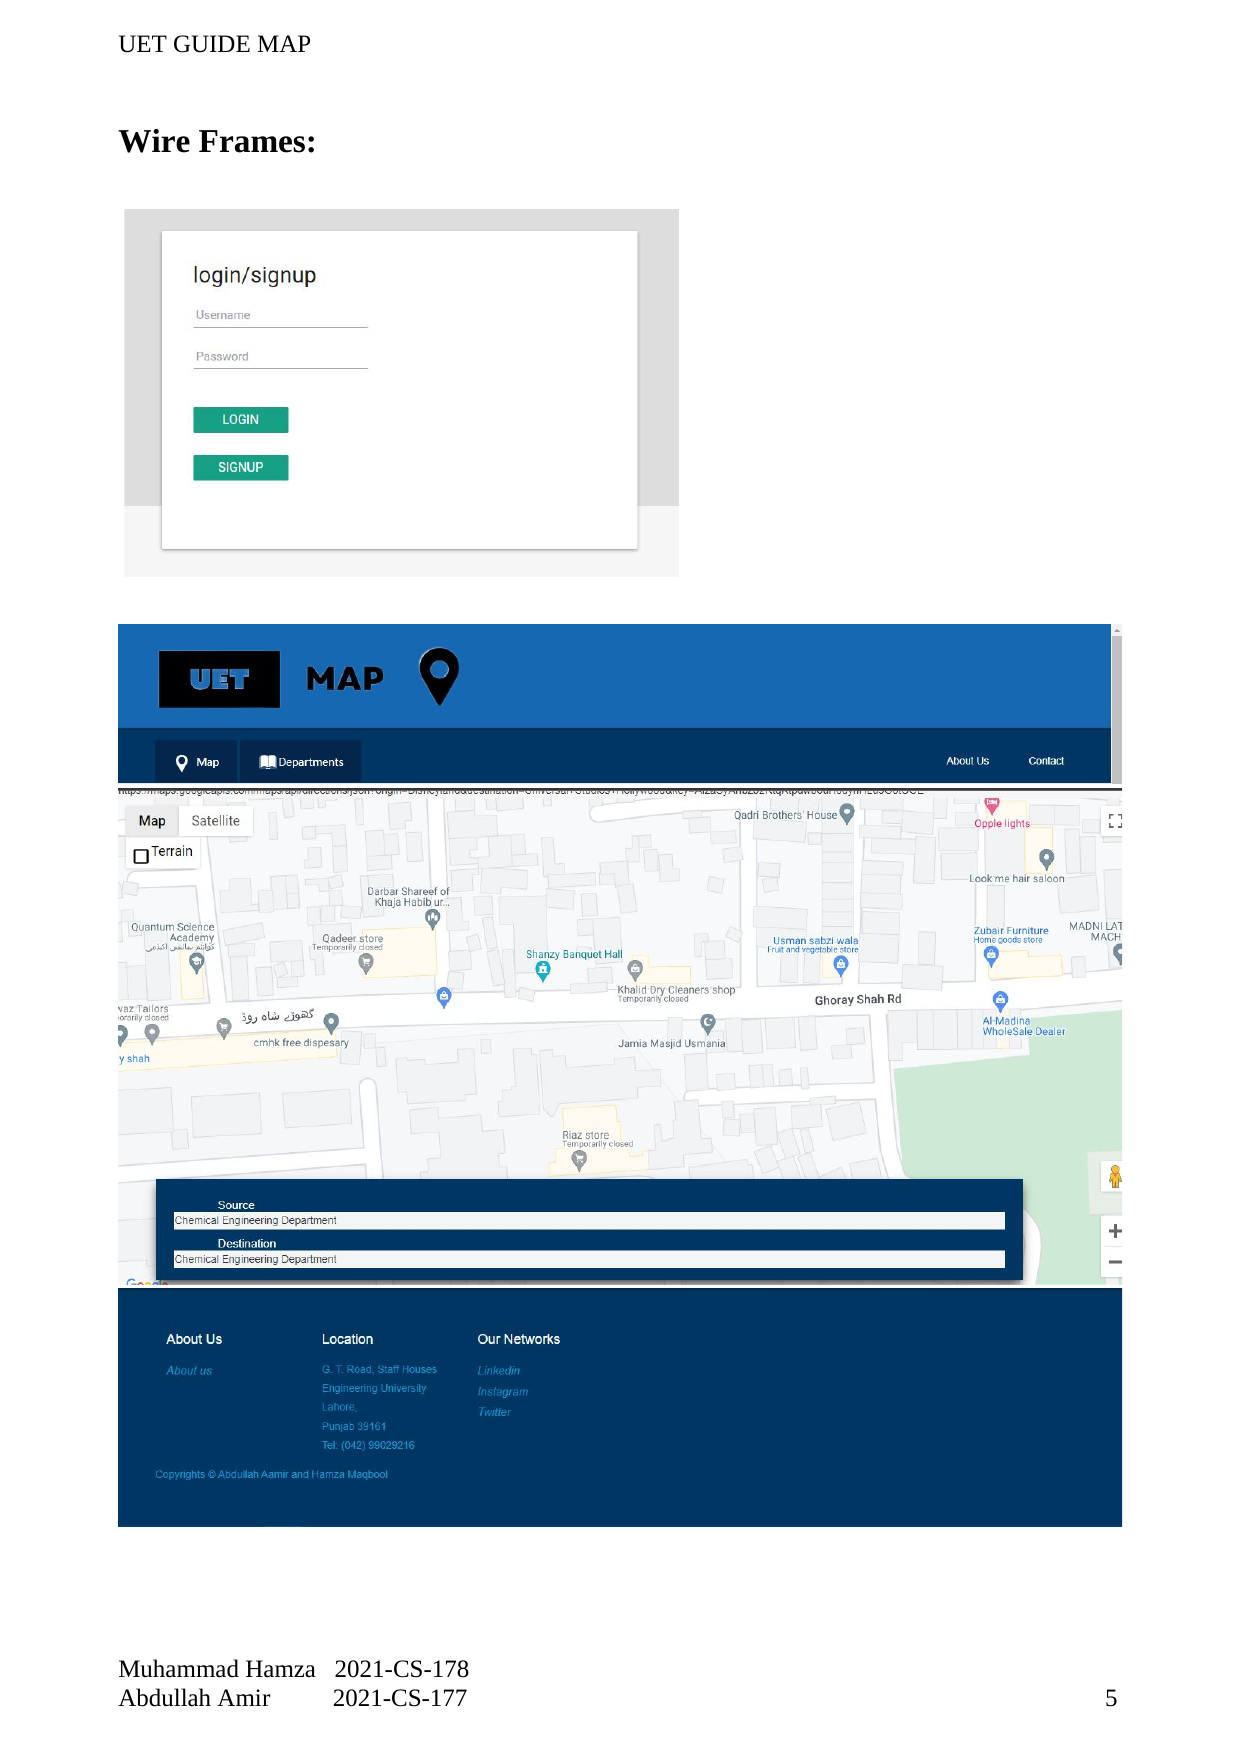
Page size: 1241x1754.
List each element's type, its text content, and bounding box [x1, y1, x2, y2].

picture [118, 788, 1123, 1285]
picture [118, 1288, 1123, 1527]
picture [118, 624, 1123, 784]
picture [124, 209, 679, 577]
text Wire Frames: [118, 122, 1122, 160]
